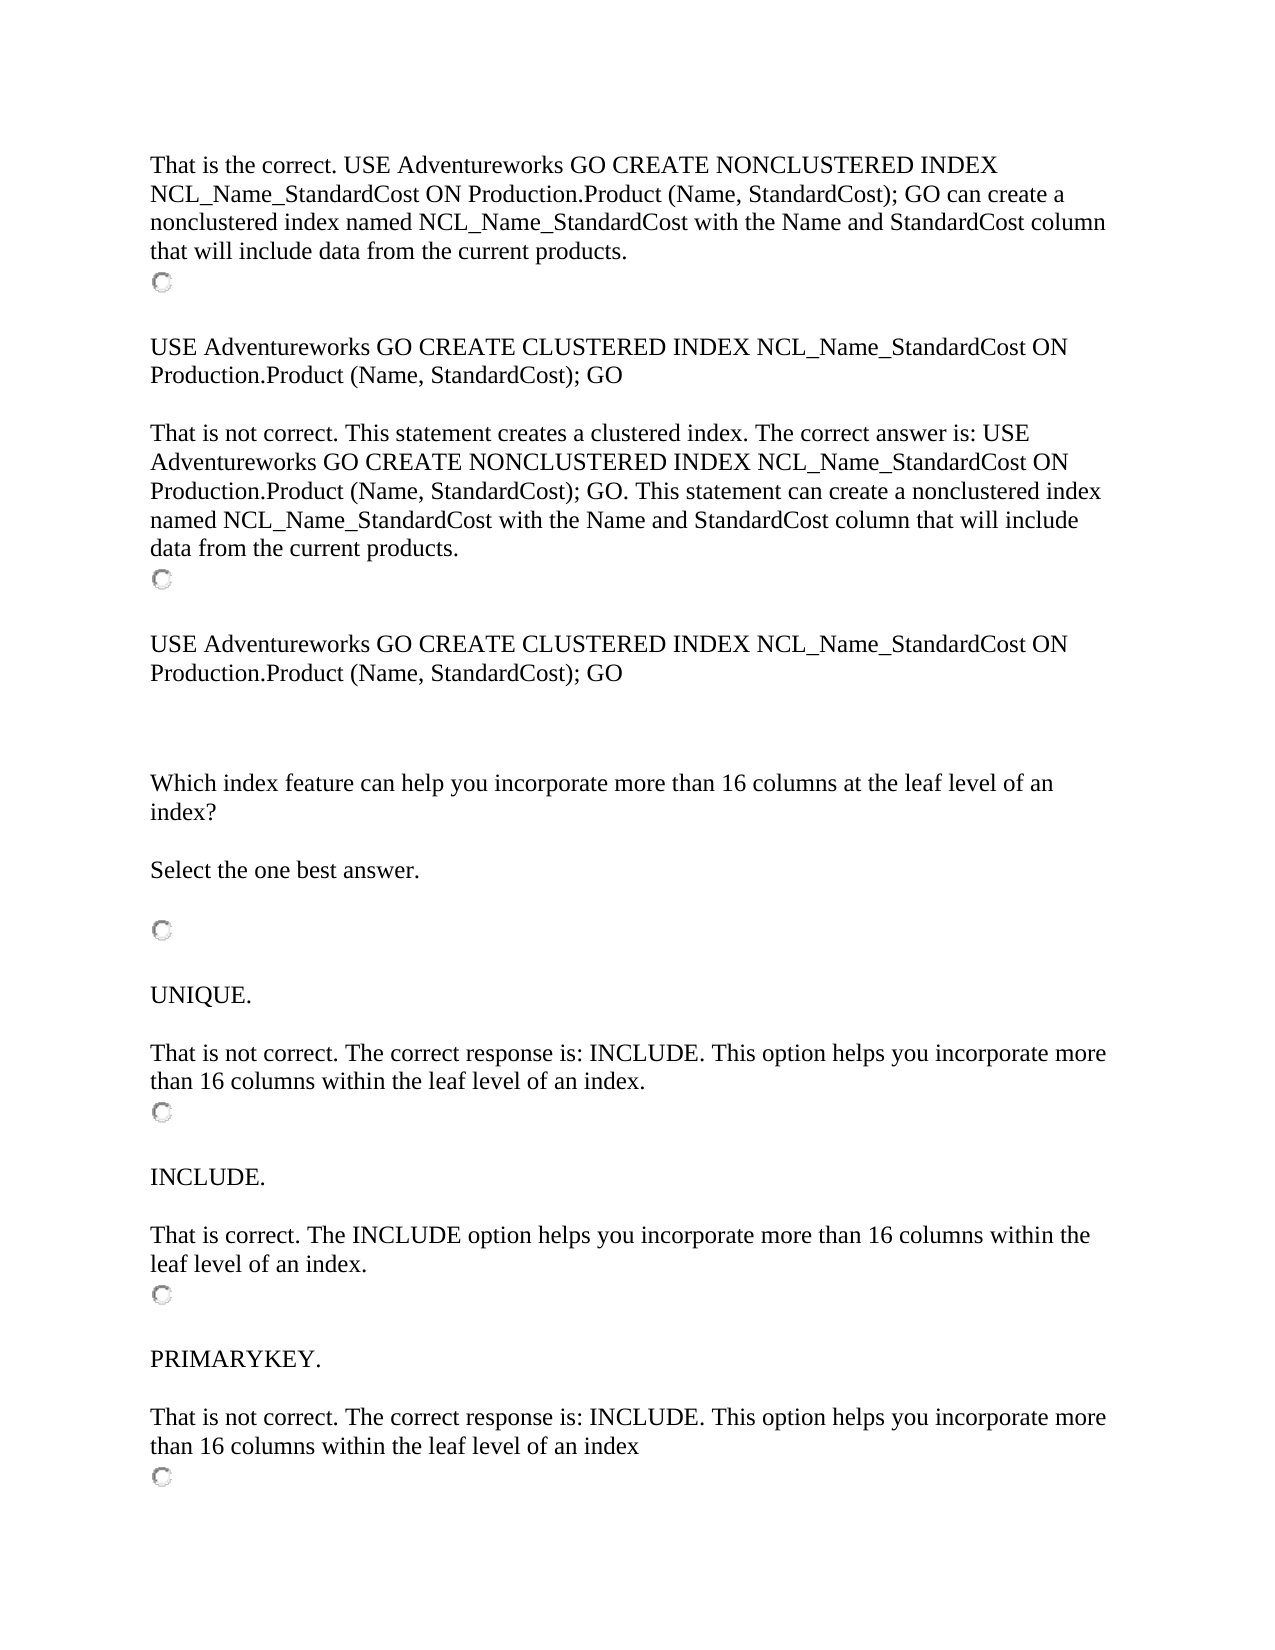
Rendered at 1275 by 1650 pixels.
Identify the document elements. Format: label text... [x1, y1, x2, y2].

text USE Adventureworks GO CREATE CLUSTERED INDEX NCL_Name_StandardCost ON Production.Product (Name, StandardCost); GO [150, 629, 1125, 686]
text USE Adventureworks GO CREATE CLUSTERED INDEX NCL_Name_StandardCost ON Production.Product (Name, StandardCost); GO [150, 332, 1125, 389]
text That is correct. The INCLUDE option helps you incorporate more than 16 columns within the leaf level of an index. [150, 1220, 1125, 1277]
text Which index feature can help you incorporate more than 16 columns at the leaf level of an index? [150, 768, 1125, 826]
text That is the correct. USE Adventureworks GO CREATE NONCLUSTERED INDEX NCL_Name_StandardCost ON Production.Product (Name, StandardCost); GO can create a nonclustered index named NCL_Name_StandardCost with the Name and StandardCost column that will include data from the current products. [150, 150, 1125, 265]
text UNIQUE. [150, 980, 1125, 1008]
text That is not correct. This statement creates a clustered index. The correct answer is: USE Adventureworks GO CREATE NONCLUSTERED INDEX NCL_Name_StandardCost ON Production.Product (Name, StandardCost); GO. This statement can create a nonclustered index named NCL_Name_StandardCost with the Name and StandardCost column that will include data from the current products. [150, 418, 1125, 562]
text PRIMARYKEY. [150, 1344, 1125, 1373]
text That is not correct. The correct response is: INCLUDE. This option helps you incorporate more than 16 columns within the leaf level of an index. [150, 1038, 1125, 1095]
text INCLUDE. [150, 1162, 1125, 1191]
text That is not correct. The correct response is: INCLUDE. This option helps you incorporate more than 16 columns within the leaf level of an index [150, 1402, 1125, 1459]
text Select the one best answer. [150, 855, 1125, 884]
